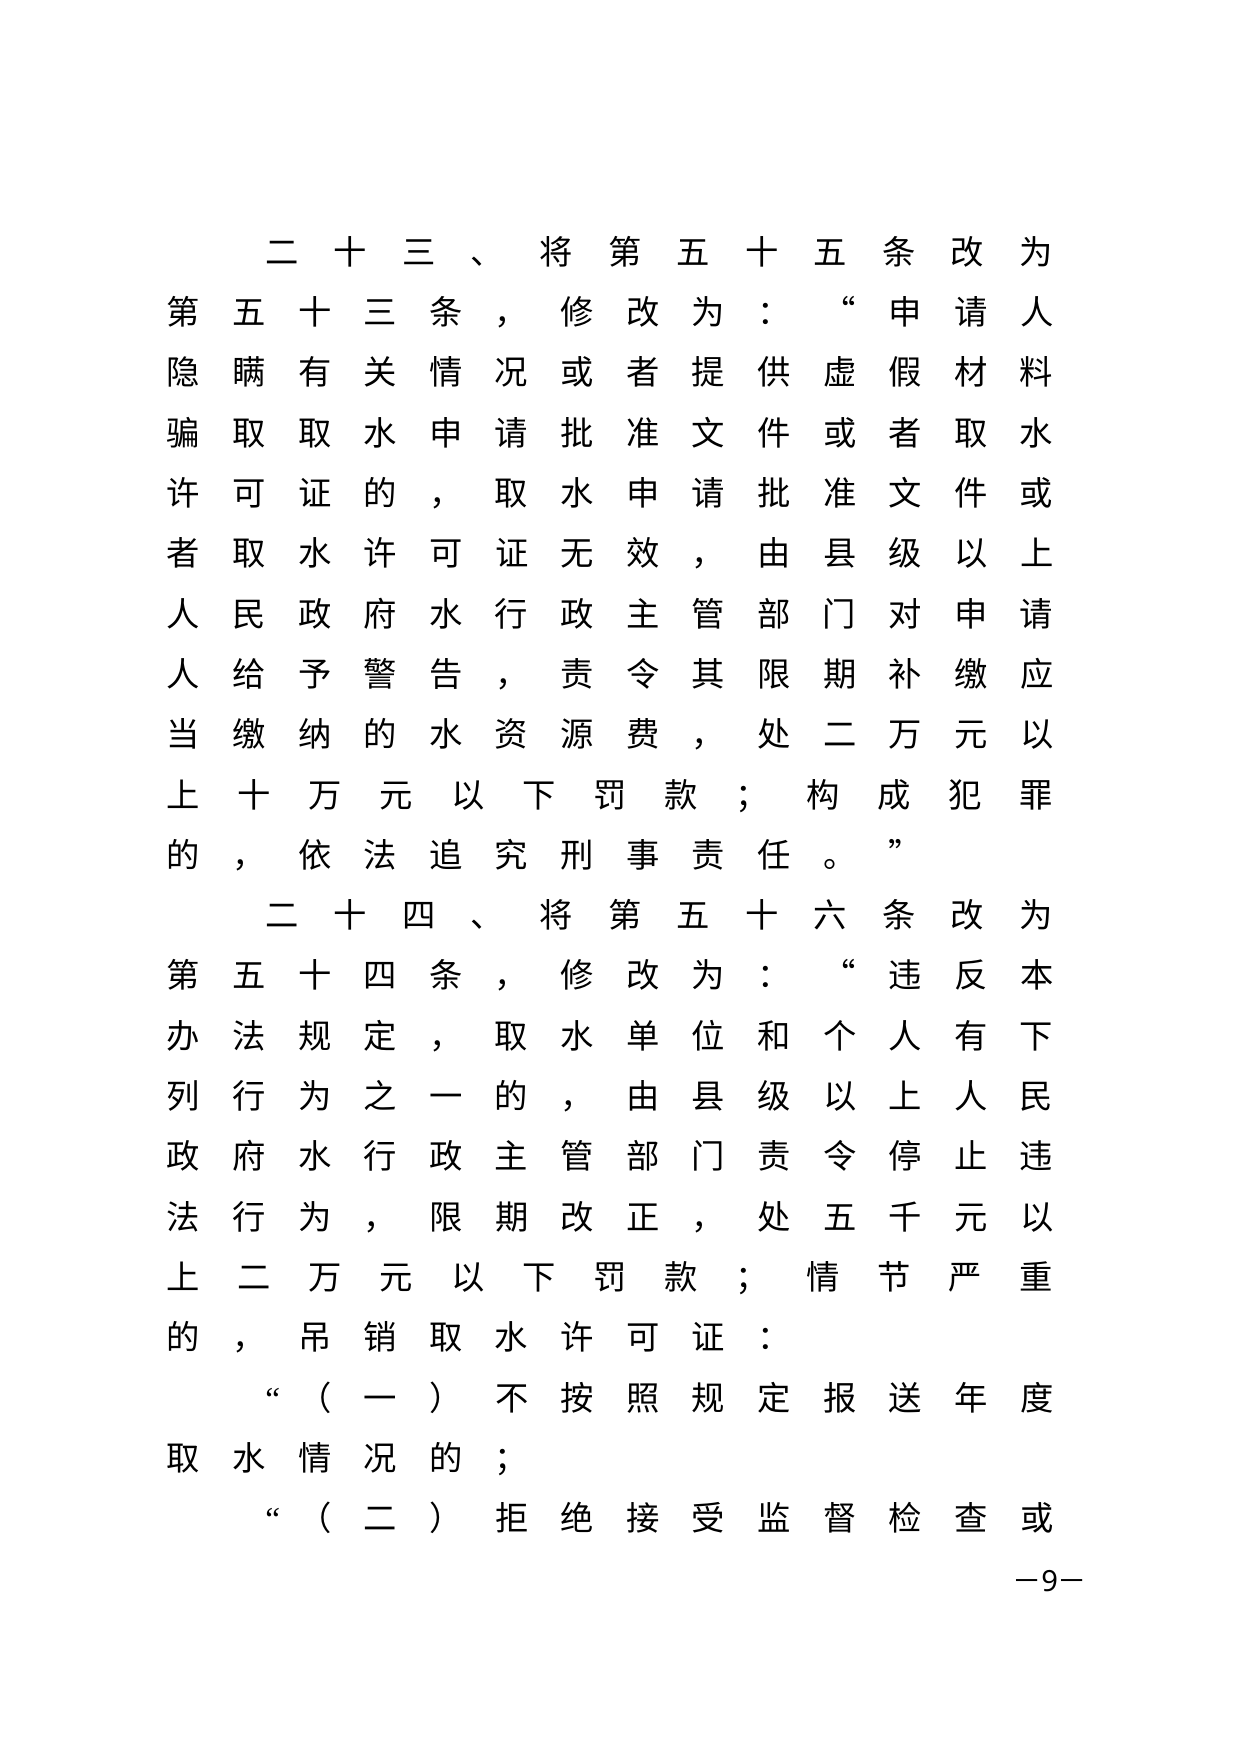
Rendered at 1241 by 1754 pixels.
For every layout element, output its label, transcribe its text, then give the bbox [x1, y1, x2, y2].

list 二十四、将第五十六条改为第五十四条，修改为：“违反本办法规定，取水单位和个人有下列行为之一的，由县级以上人民政府水行政主管部门责令停止违法行为，限期改正，处五千元以上二万元以下罚款；情节严重的，吊销取水许可证： [167, 883, 1085, 1365]
list “（一）不按照规定报送年度取水情况的； [167, 1365, 1085, 1486]
list “（二）拒绝接受监督检查或者弄虚作假的。” [167, 1486, 1085, 1546]
list 二十三、将第五十五条改为第五十三条，修改为：“申请人隐瞒有关情况或者提供虚假材料骗取取水申请批准文件或者取水许可证的，取水申请批准文件或者取水许可证无效，由县级以上人民政府水行政主管部门对申请人给予警告，责令其限期补缴应当缴纳的水资源费，处二万元以上十万元以下罚款；构成犯罪的，依法追究刑事责任。” [167, 219, 1085, 883]
